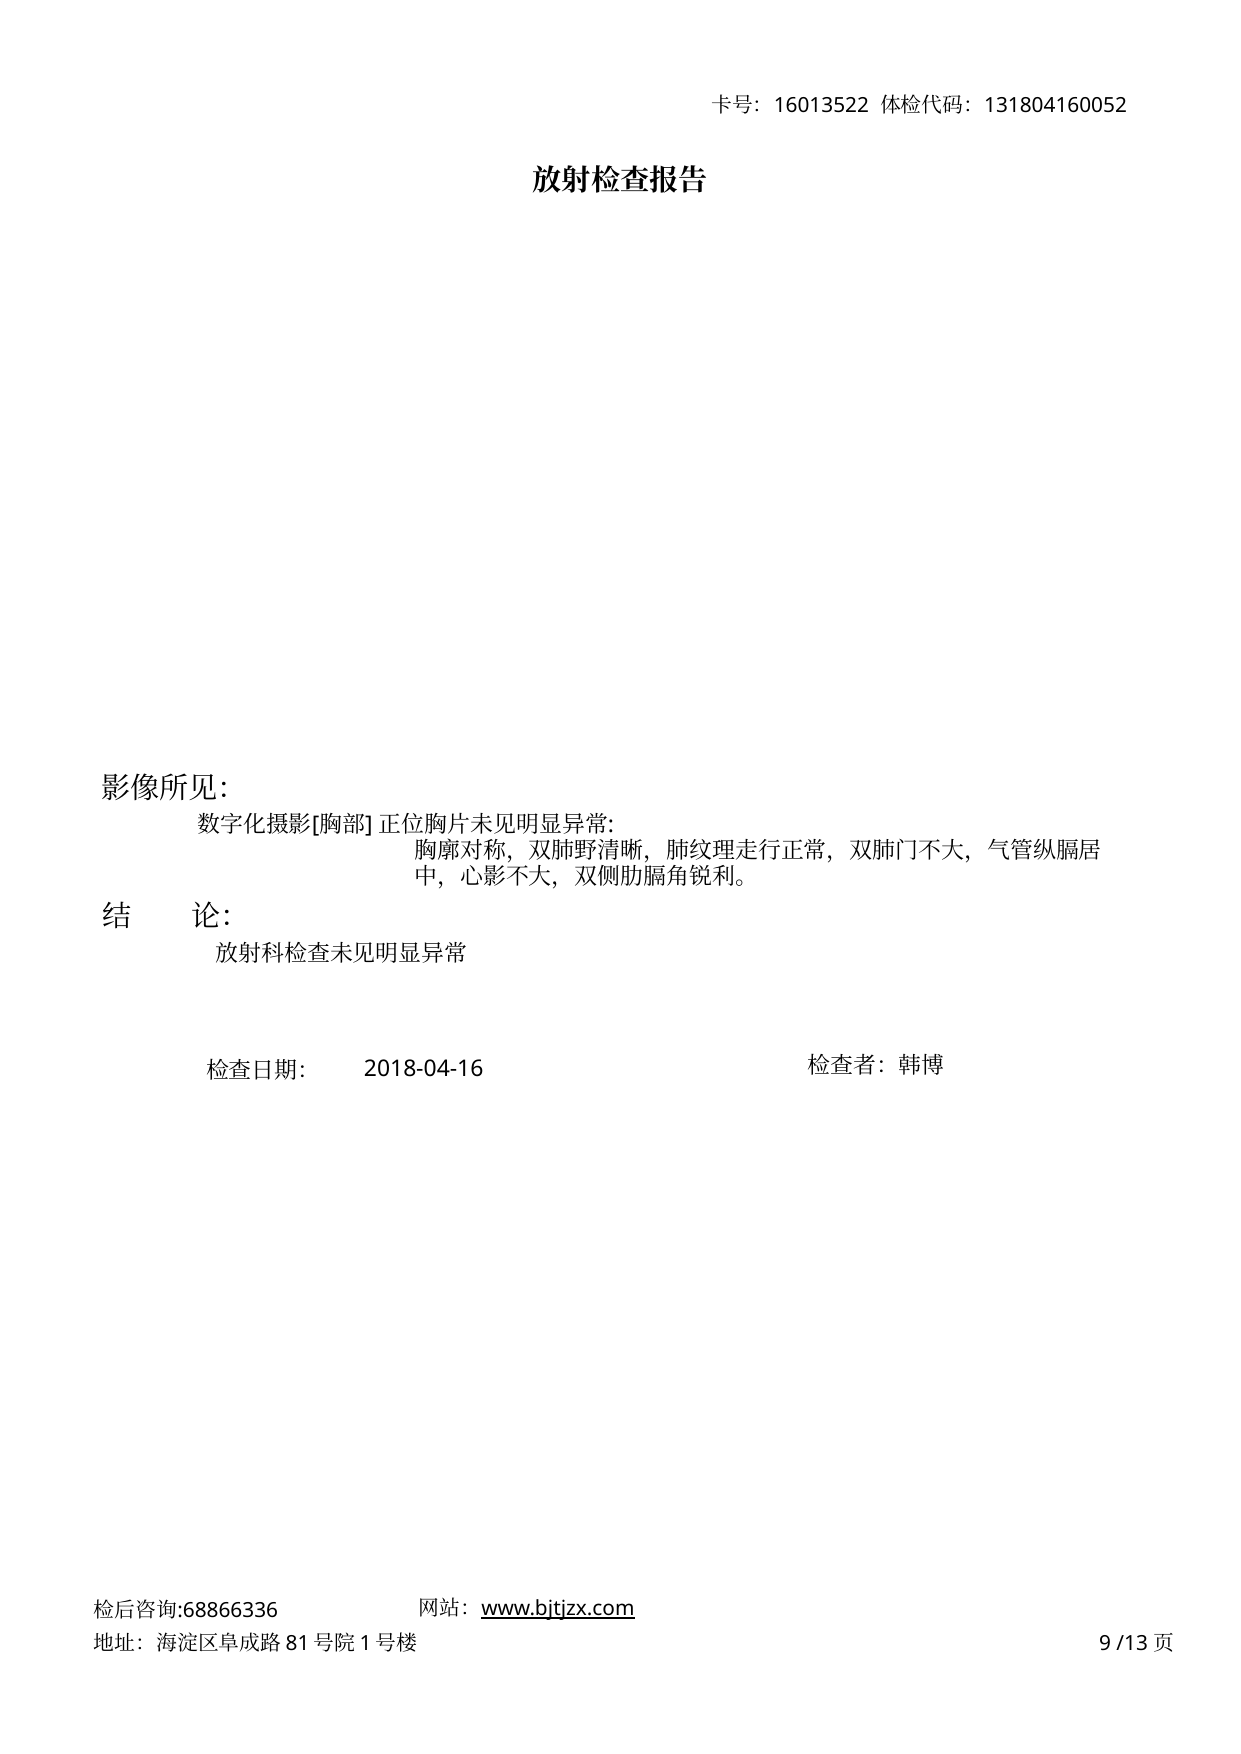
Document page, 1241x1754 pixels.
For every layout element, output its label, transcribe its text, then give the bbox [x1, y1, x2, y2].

text 卡号：16013522 体检代码：131804160052 [711, 96, 1182, 116]
text 放射科检查未见明显异常 [215, 943, 506, 966]
text 网站：www.bjtjzx.com [418, 1599, 660, 1619]
text 放射检查报告 [532, 167, 754, 197]
text 论： [191, 903, 294, 932]
text 9 /13 页 [1099, 1633, 1211, 1654]
text 影像所见： [101, 775, 292, 804]
text 2018-04-16 [364, 1058, 513, 1081]
text 胸廓对称，双肺野清晰，肺纹理走行正常，双肺门不大，气管纵膈居 [414, 837, 1240, 863]
text 检查日期： [206, 1060, 355, 1083]
text 结 [103, 903, 176, 932]
text 数字化摄影[胸部] 正位胸片未见明显异常: [197, 814, 1240, 837]
text 地址：海淀区阜成路81号院1号楼 [94, 1622, 444, 1658]
text 检查者：韩博 [807, 1055, 990, 1078]
text 中，心影不大，双侧肋膈角锐利。 [414, 863, 1240, 890]
text 检后咨询:68866336 [94, 1601, 444, 1622]
